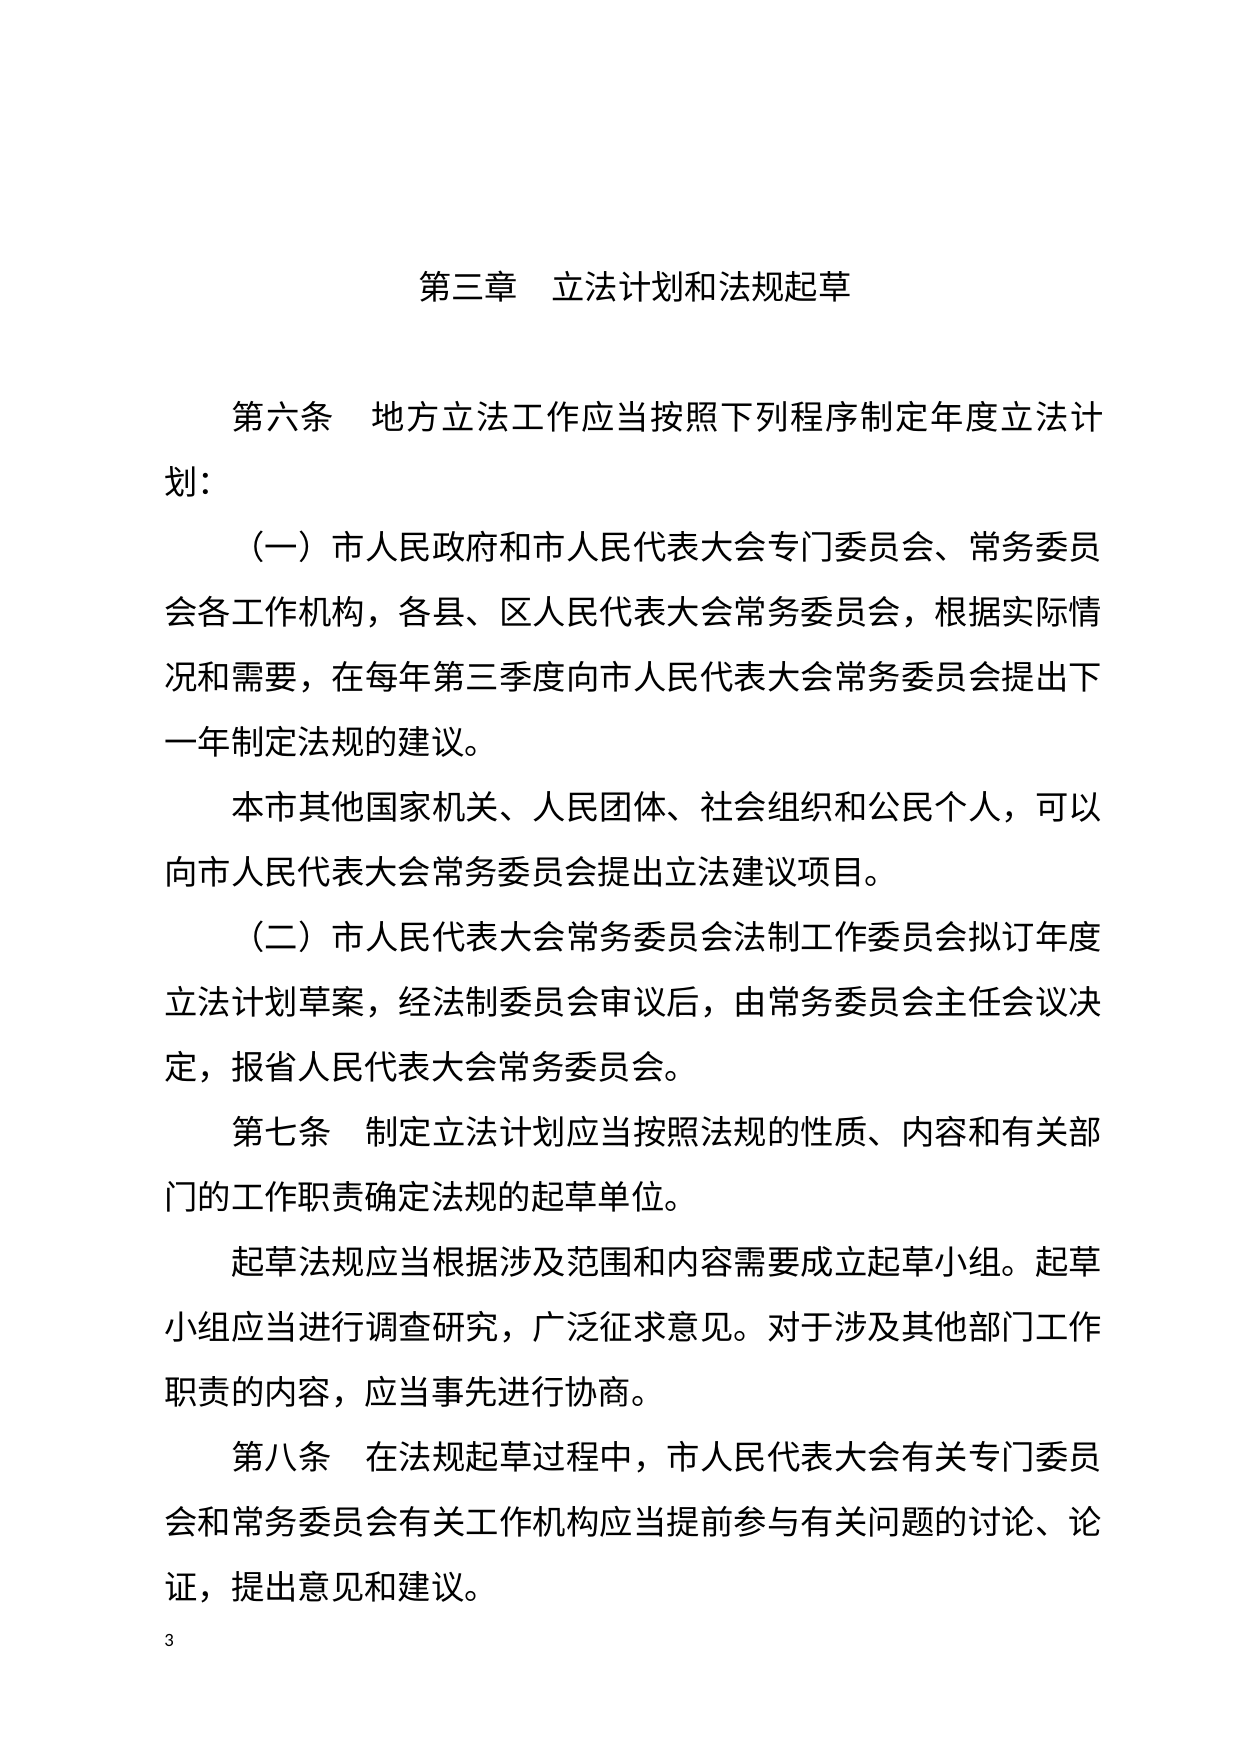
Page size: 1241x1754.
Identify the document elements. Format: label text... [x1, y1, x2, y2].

text （一）市人民政府和市人民代表大会专门委员会、常务委员会各工作机构，各县、区人民代表大会常务委员会，根据实际情况和需要，在每年第三季度向市人民代表大会常务委员会提出下一年制定法规的建议。 [164, 512, 1105, 772]
text 第三章 立法计划和法规起草 [164, 252, 1105, 317]
text 起草法规应当根据涉及范围和内容需要成立起草小组。起草小组应当进行调查研究，广泛征求意见。对于涉及其他部门工作职责的内容，应当事先进行协商。 [164, 1227, 1105, 1422]
text 第六条 地方立法工作应当按照下列程序制定年度立法计划： [164, 382, 1105, 512]
text （二）市人民代表大会常务委员会法制工作委员会拟订年度立法计划草案，经法制委员会审议后，由常务委员会主任会议决定，报省人民代表大会常务委员会。 [164, 902, 1105, 1097]
text 第七条 制定立法计划应当按照法规的性质、内容和有关部门的工作职责确定法规的起草单位。 [164, 1097, 1105, 1227]
text 第八条 在法规起草过程中，市人民代表大会有关专门委员会和常务委员会有关工作机构应当提前参与有关问题的讨论、论证，提出意见和建议。 [164, 1422, 1105, 1617]
text 本市其他国家机关、人民团体、社会组织和公民个人，可以向市人民代表大会常务委员会提出立法建议项目。 [164, 772, 1105, 902]
